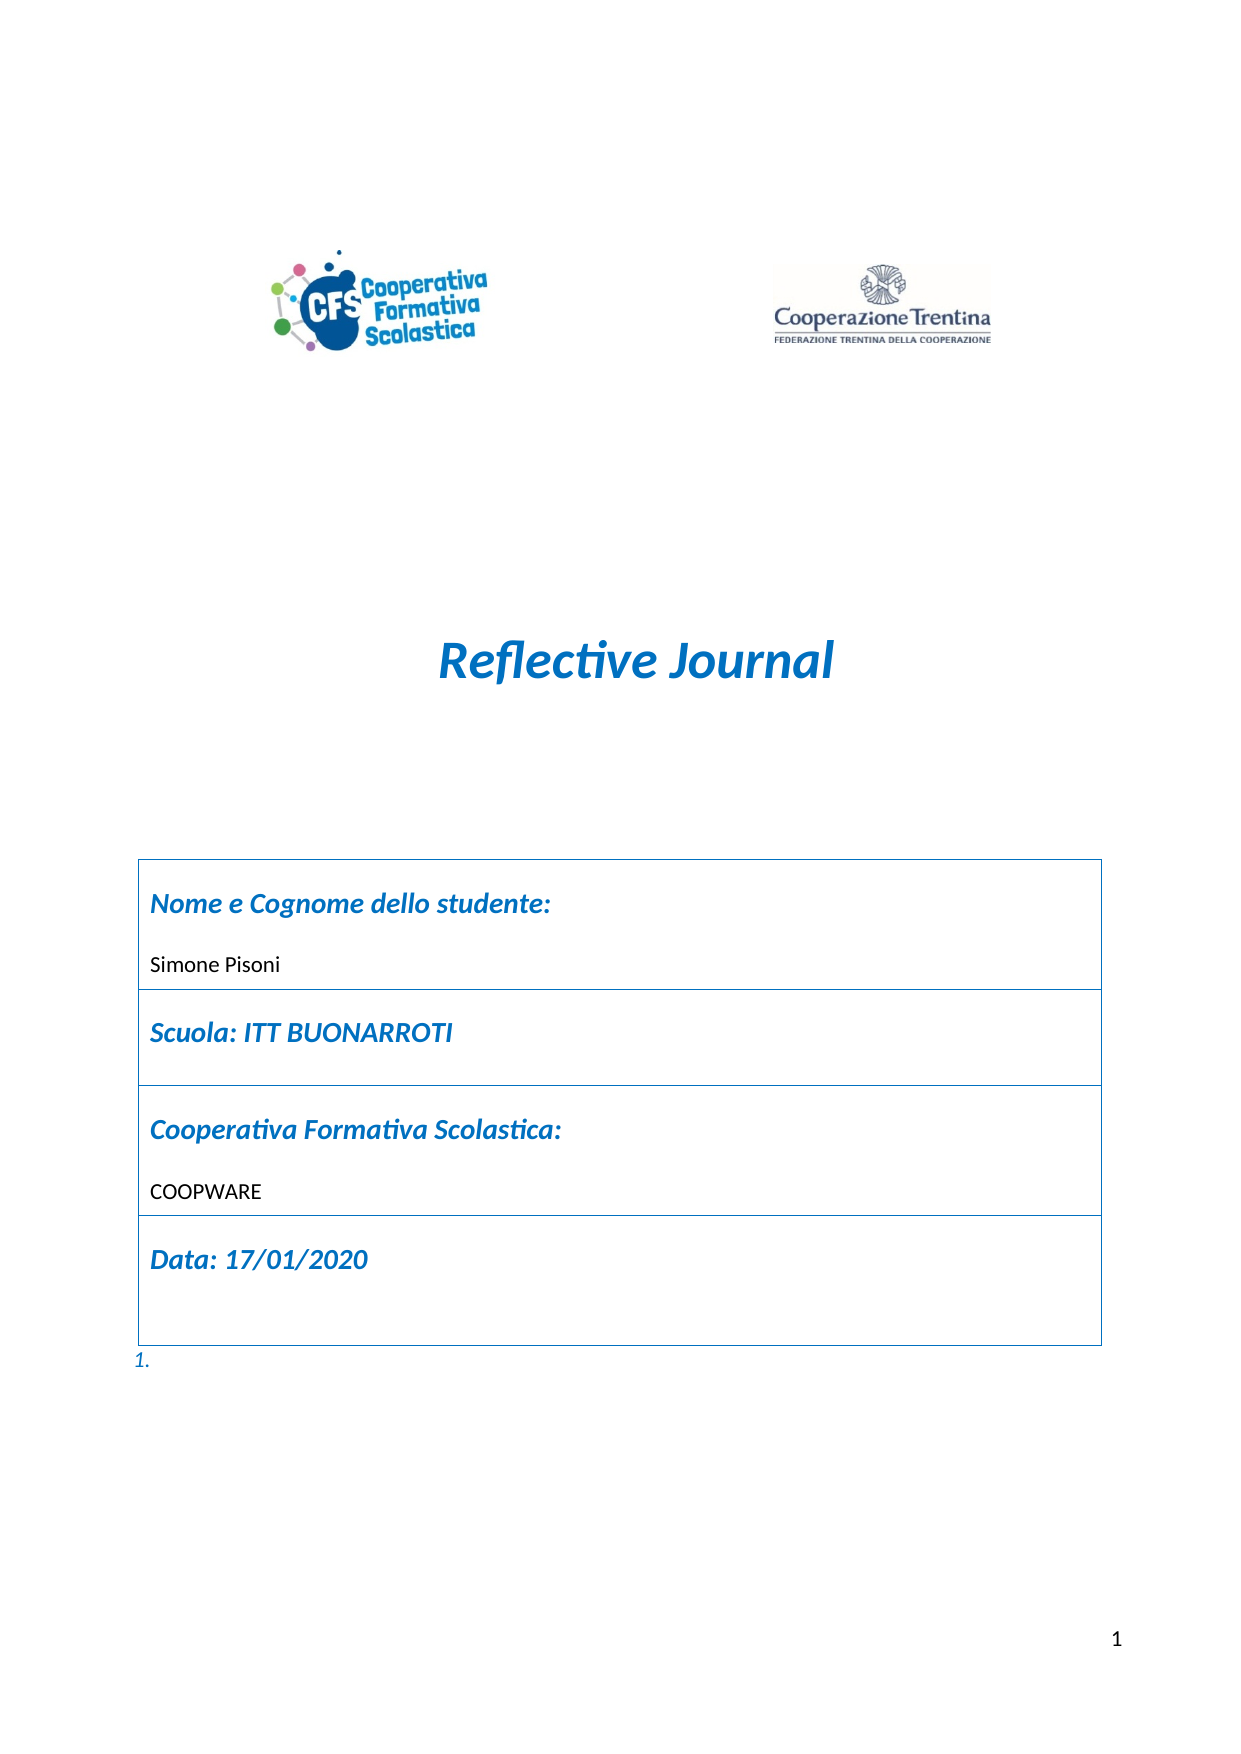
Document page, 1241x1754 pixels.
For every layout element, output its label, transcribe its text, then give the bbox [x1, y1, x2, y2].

table_cell Data: 17/01/2020 [139, 1216, 1101, 1345]
picture [265, 250, 520, 357]
table_header Nome e Cognome dello studente: Simone Pisoni [139, 860, 1101, 989]
text Reflective Journal [156, 625, 1122, 692]
picture [773, 264, 991, 343]
table_cell Cooperativa Formativa Scolastica: COOPWARE [139, 1086, 1101, 1215]
table_cell Scuola: ITT BUONARROTI [139, 990, 1101, 1085]
